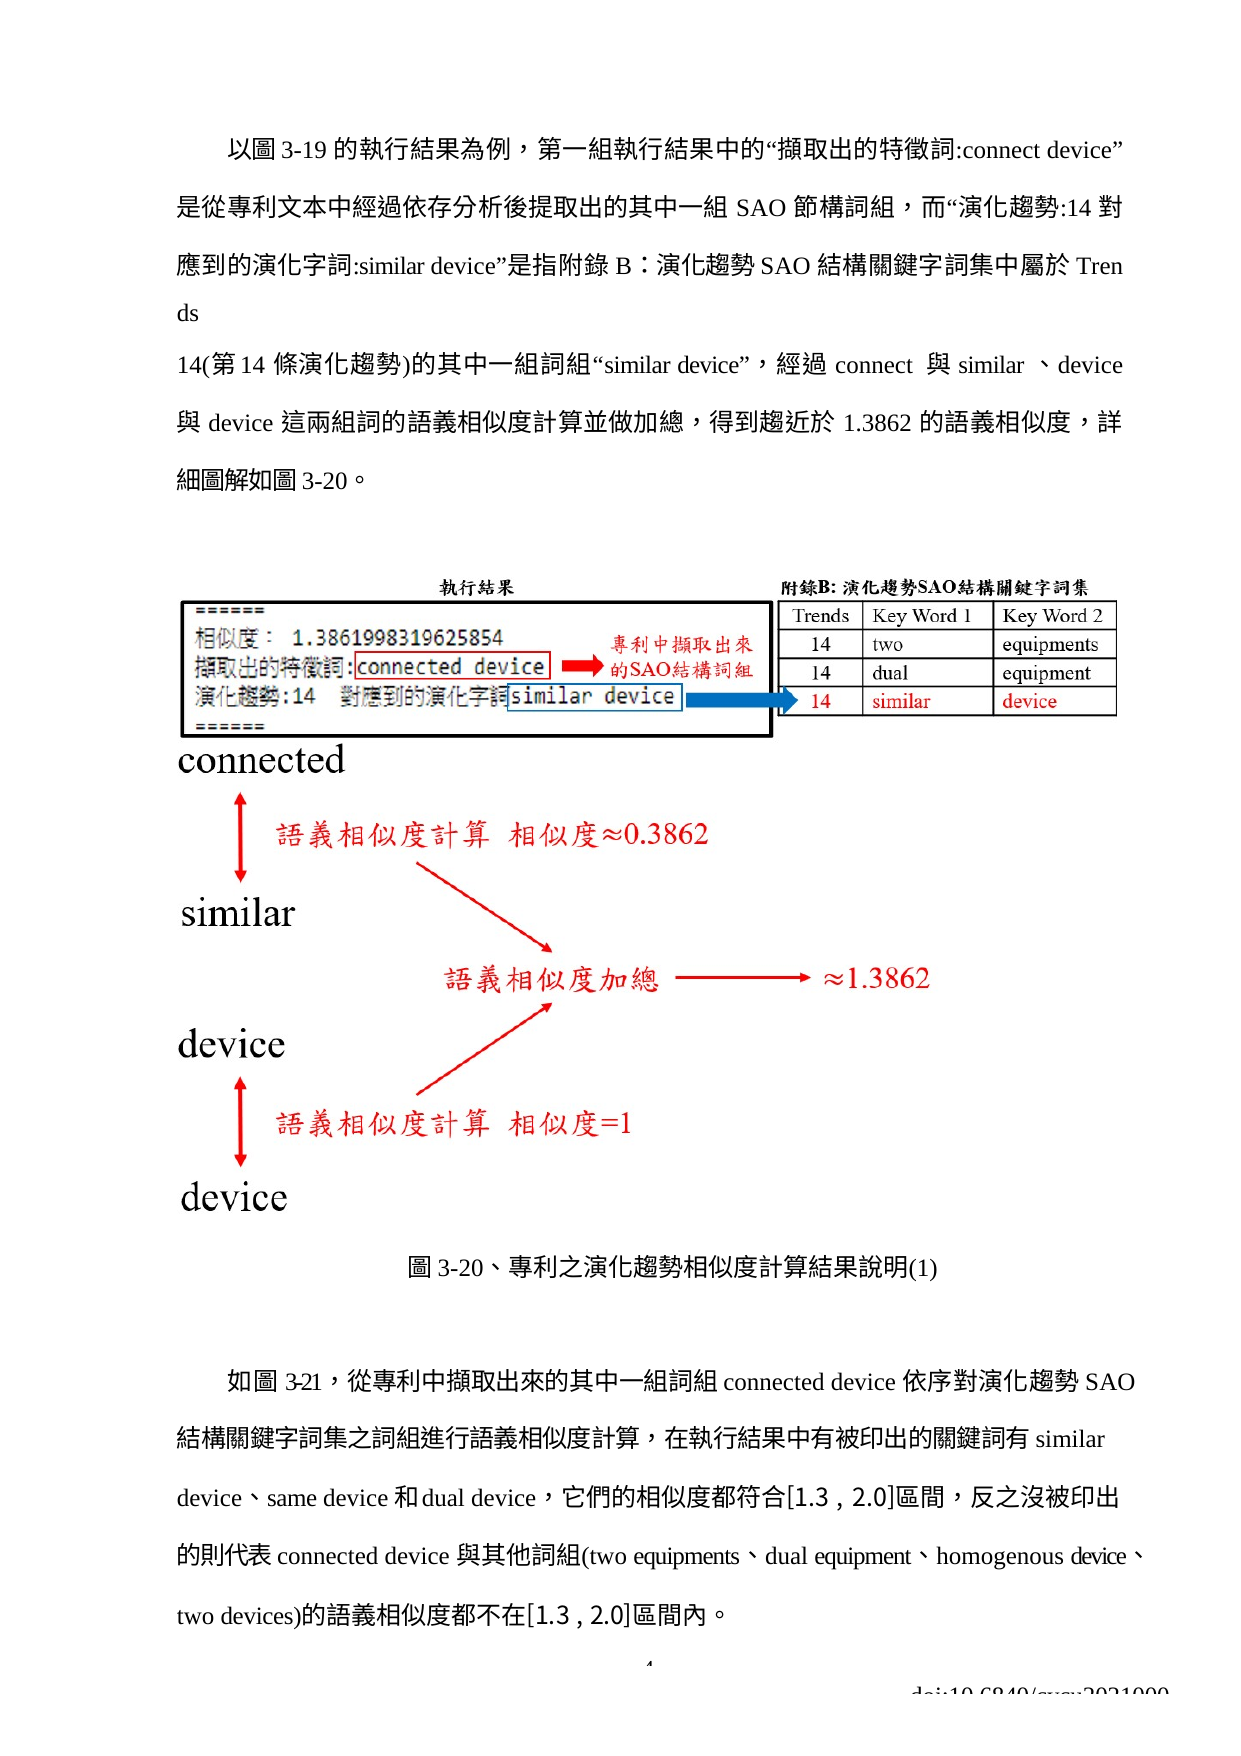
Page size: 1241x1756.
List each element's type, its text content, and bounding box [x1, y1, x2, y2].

text 圖 3-20、專利之演化趨勢相似度計算結果說明(1) [407, 597, 1161, 1283]
text 結構關鍵字詞集之詞組進行語義相似度計算，在執行結果中有被印出的關鍵詞有 similar [177, 1419, 1161, 1455]
text 14(第 14 條演化趨勢)的其中一組詞組“similar device”，經過 connect 與 similar 、device 與 device 這兩組詞的語義相似度計算並做加總，得到趨近於 1.3862 的語義相似度，詳細圖解如圖 3-20。 [177, 344, 1123, 497]
picture [177, 577, 1123, 1224]
text device、same device 和 dual device，它們的相似度都符合[1.3 , 2.0]區間，反之沒被印出的則代表 connected device 與其他詞組(two equipments、dual equipment、homogenous device、two devices)的語義相似度都不在[1.3 , 2.0]區間內。 [177, 1476, 1143, 1632]
text 以圖 3-19 的執行結果為例，第一組執行結果中的“擷取出的特徵詞:connect device” 是從專利文本中經過依存分析後提取出的其中一組 SAO 節構詞組，而“演化趨勢:14 對應到的演化字詞:similar device”是指附錄B：演化趨勢SAO 結構關鍵字詞集中屬於Trends [177, 129, 1123, 327]
text 如圖3-21，從專利中擷取出來的其中一組詞組connected device 依序對演化趨勢SAO [227, 1361, 1161, 1397]
